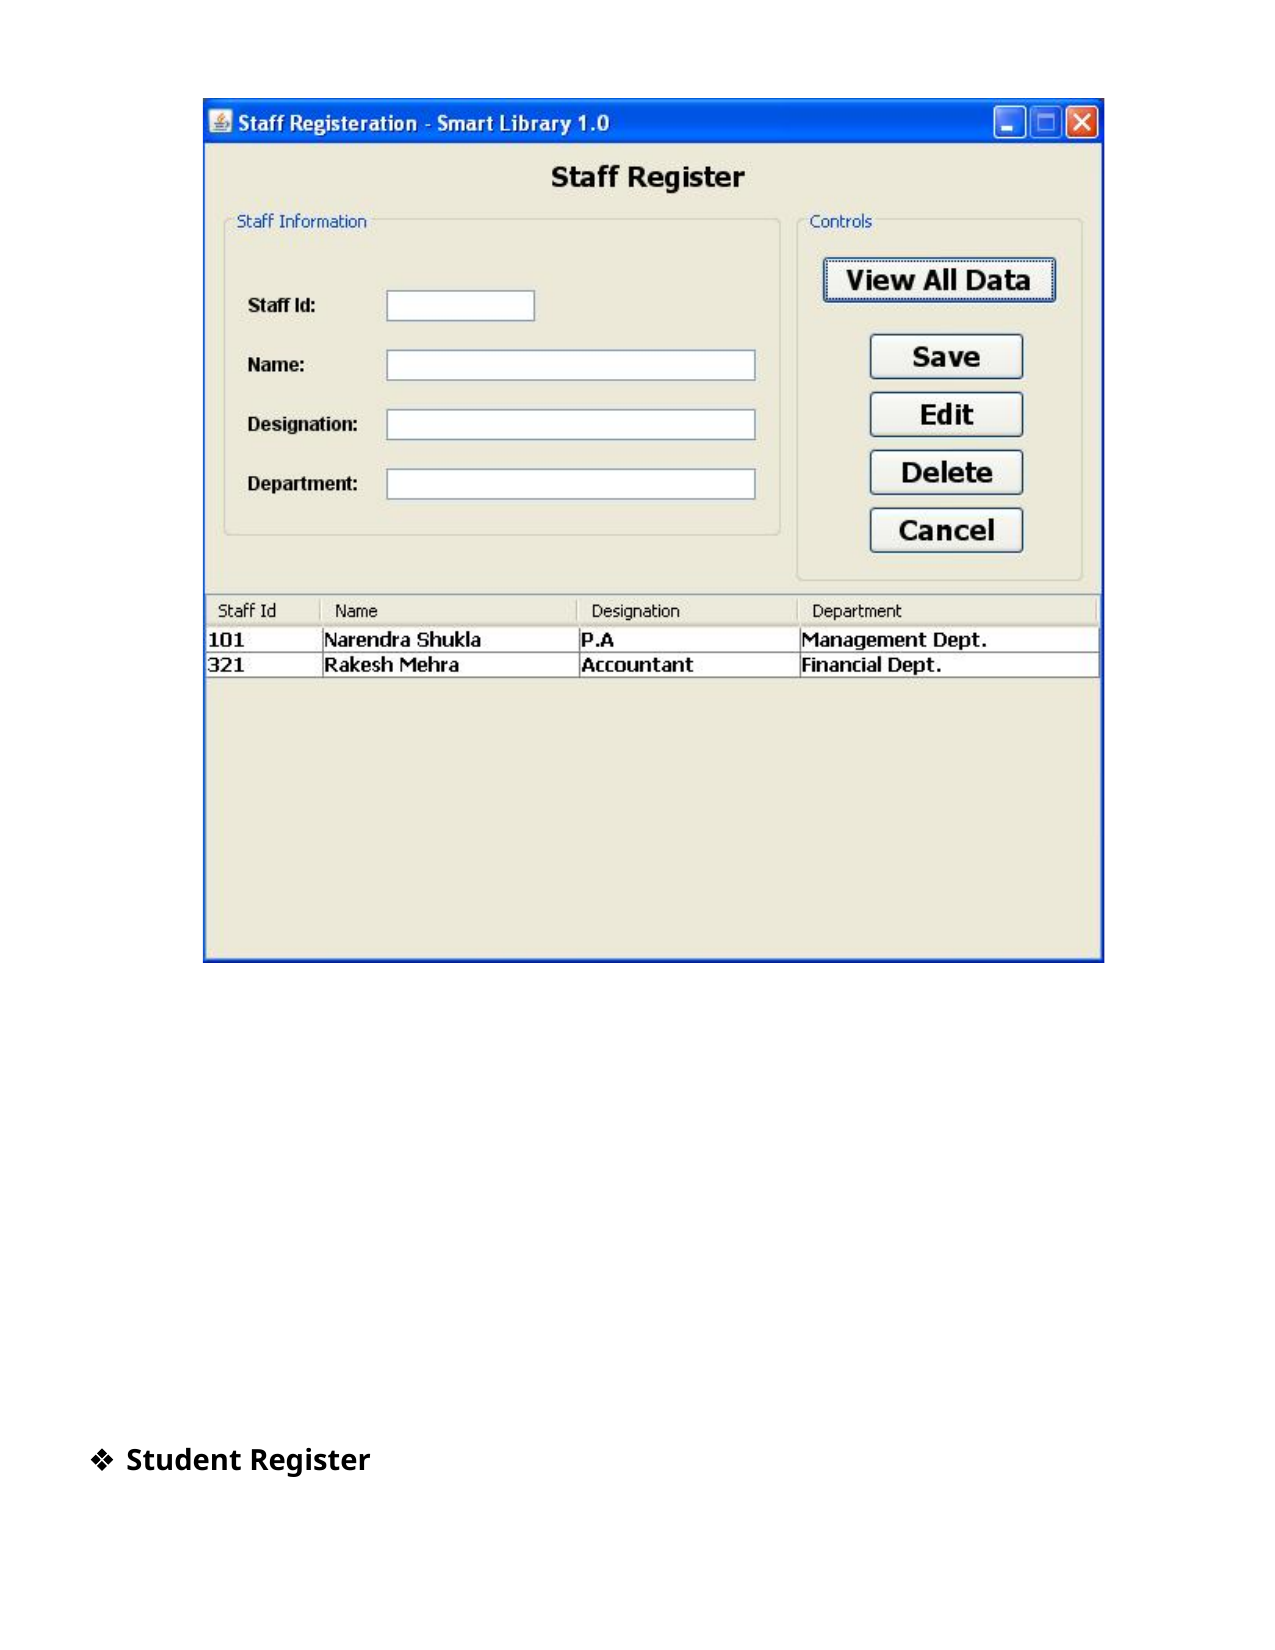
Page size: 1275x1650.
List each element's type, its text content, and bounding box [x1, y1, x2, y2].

list Student Register [89, 1439, 1181, 1479]
picture [202, 98, 1105, 963]
